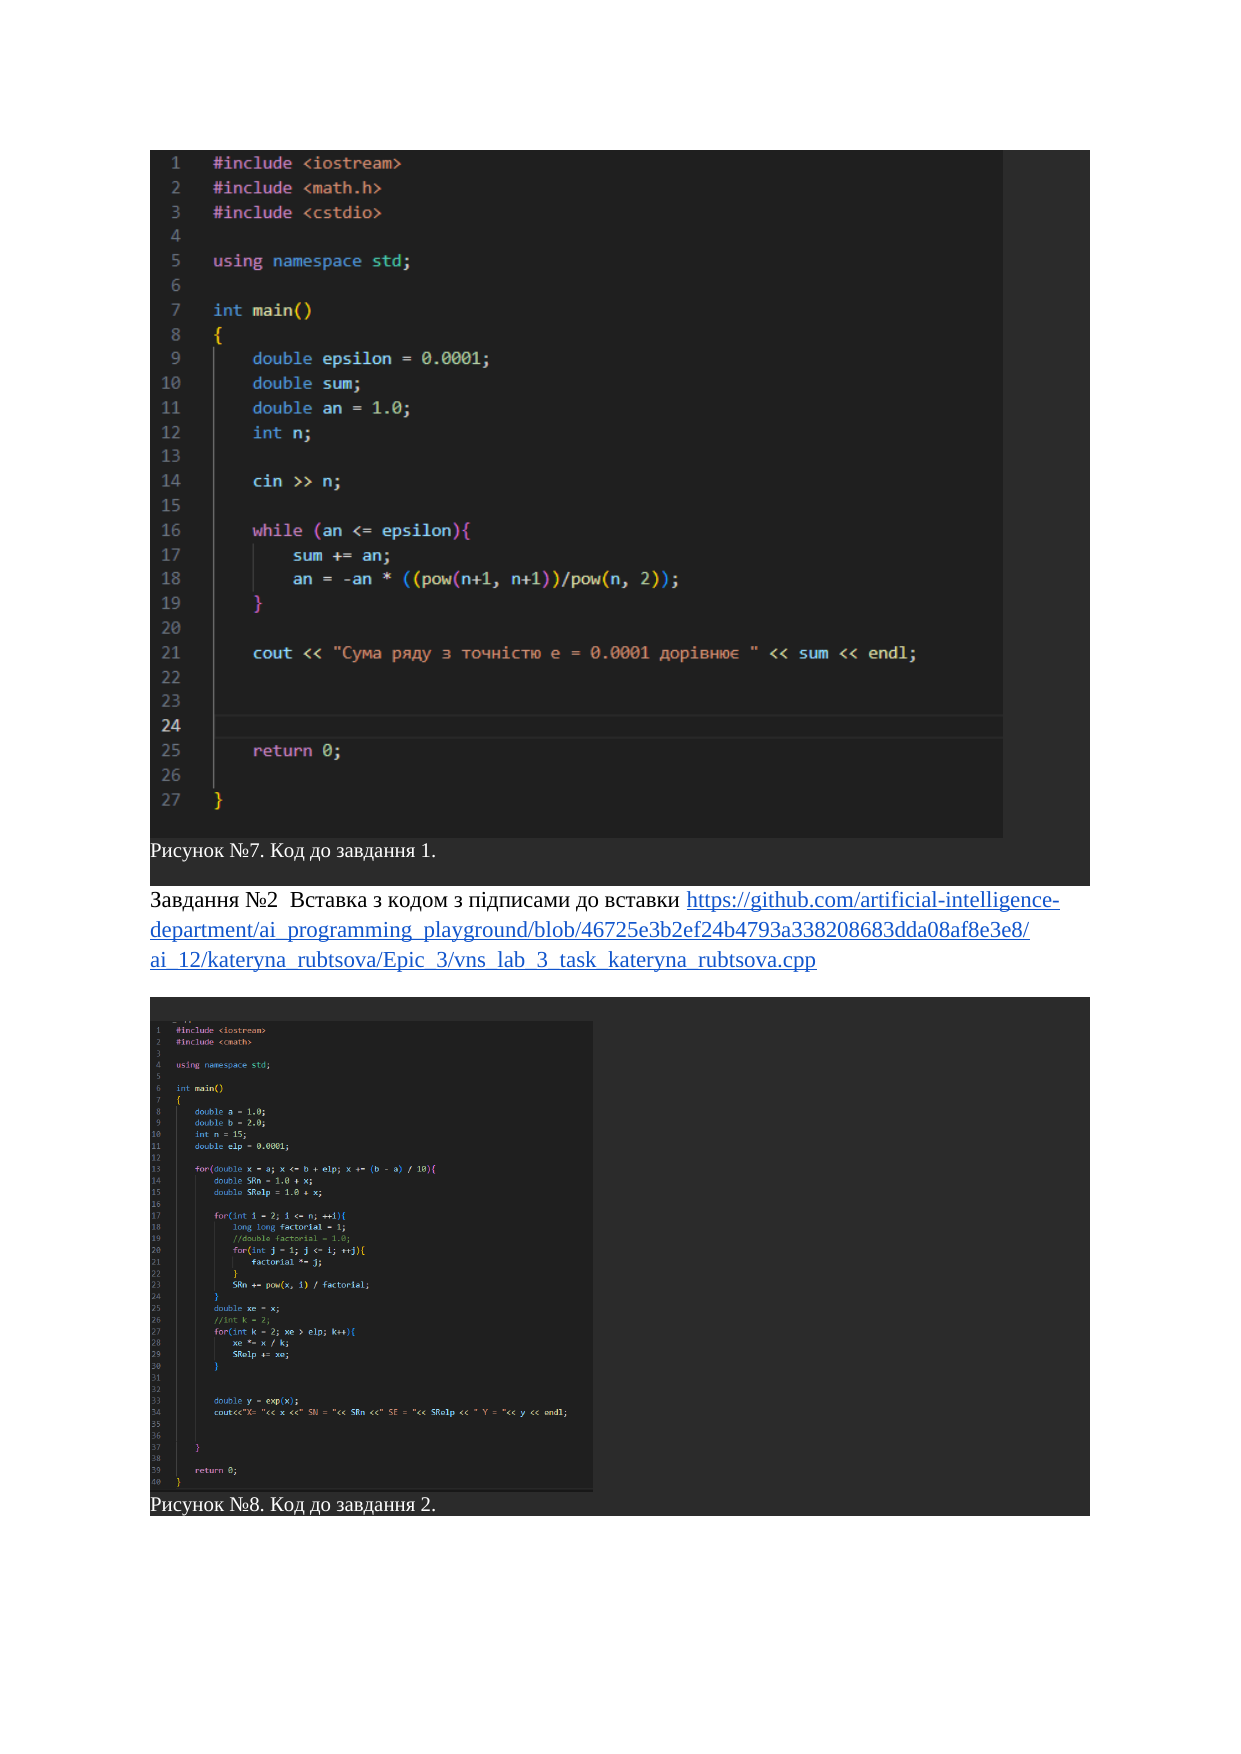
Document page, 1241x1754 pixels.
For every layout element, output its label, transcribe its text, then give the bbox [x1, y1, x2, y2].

picture [150, 150, 1003, 838]
text Рисунок №7. Код до завдання 1. [150, 838, 1090, 862]
picture [150, 1021, 593, 1492]
text Завдання №2 Вставка з кодом з підписами до вставки https://github.com/artificial-intelligence-department/ai_programming_playground/blob/46725e3b2ef24b4793a338208683dda08af8e3e8/ai_12/kateryna_rubtsova/Epic_3/vns_lab_3_task_kateryna_rubtsova.cpp [150, 886, 1090, 973]
text Рисунок №8. Код до завдання 2. [150, 1492, 1090, 1516]
